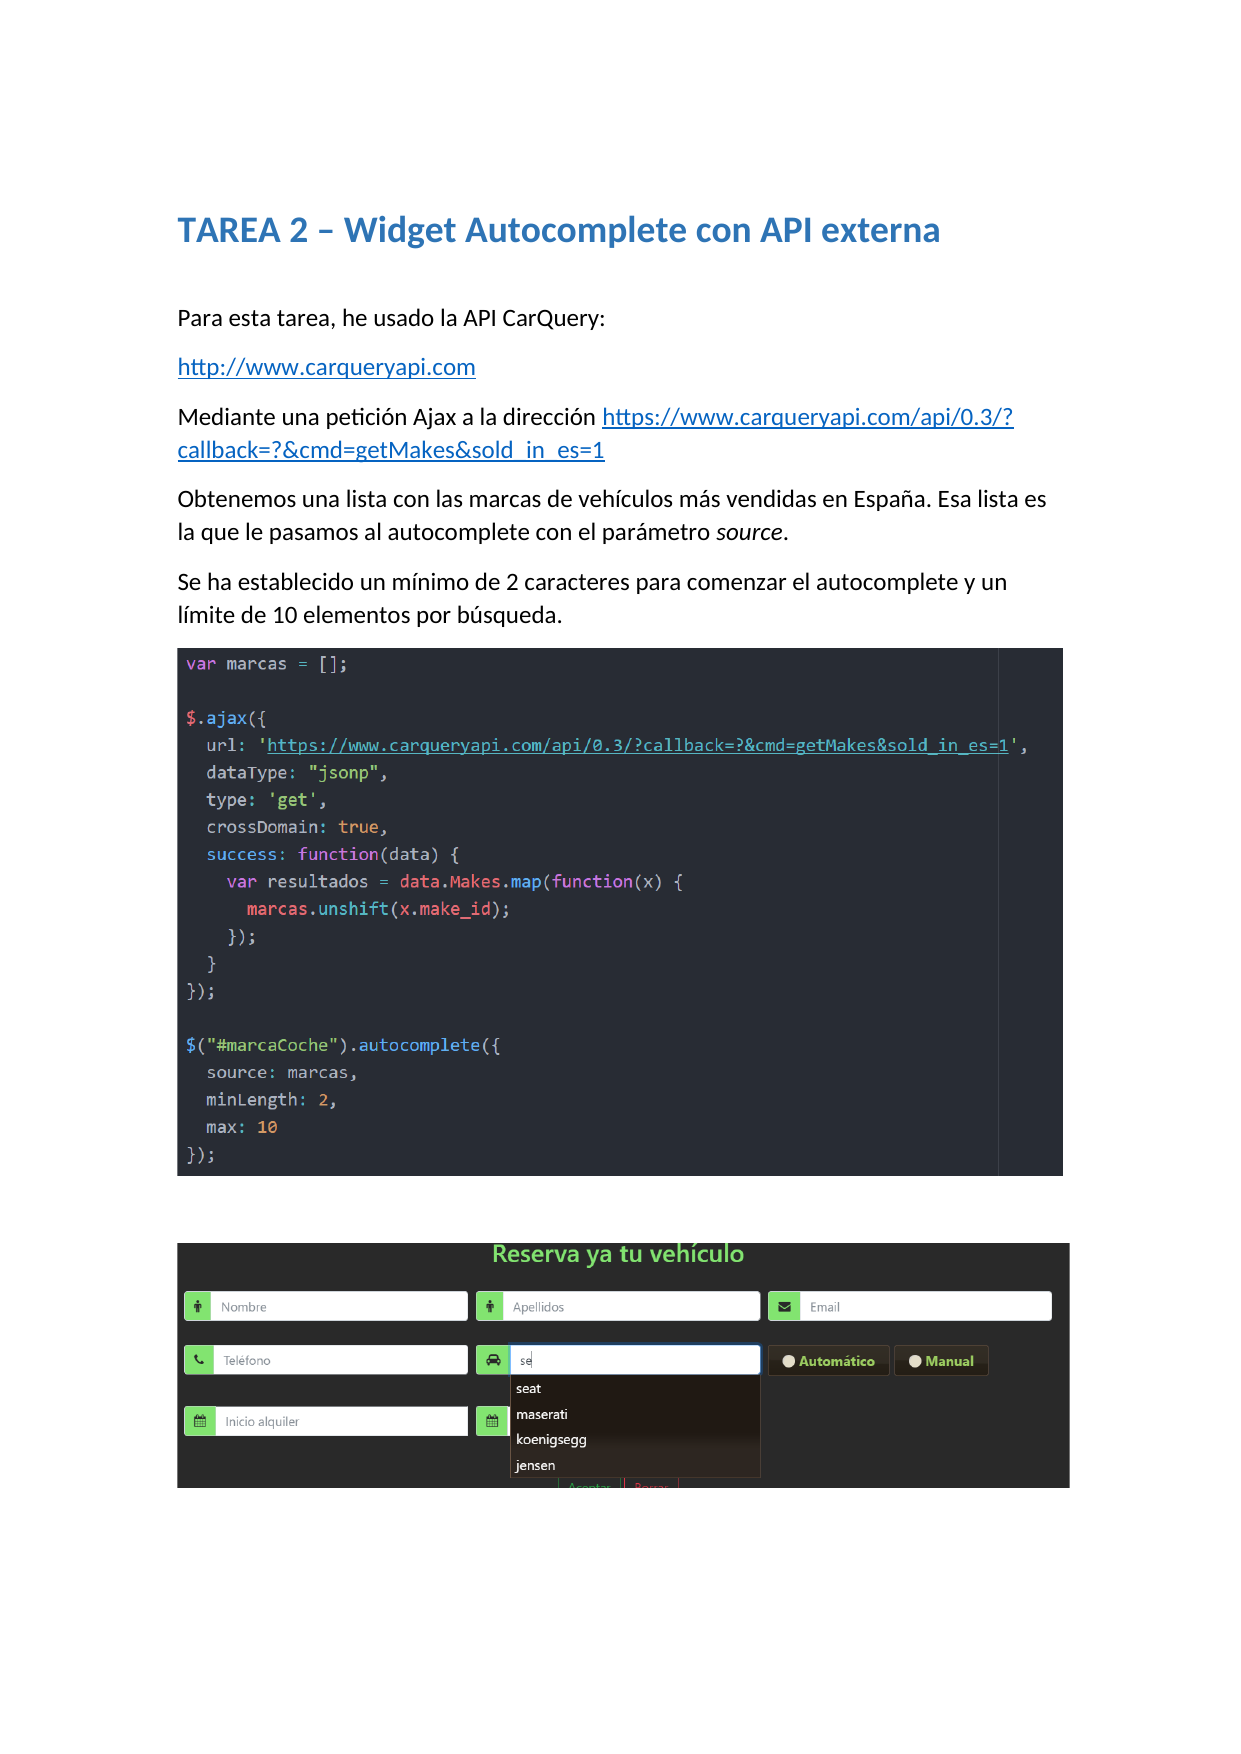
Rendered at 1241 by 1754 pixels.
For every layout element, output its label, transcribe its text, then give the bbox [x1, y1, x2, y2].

text Para esta tarea, he usado la API CarQuery: [177, 302, 1063, 332]
subtitle TAREA 2 – Widget Autocomplete con API externa [177, 206, 1063, 251]
text Se ha establecido un mínimo de 2 caracteres para comenzar el autocomplete y un límite de 10 elementos por búsqueda. [177, 566, 1063, 629]
text http://www.carqueryapi.com [177, 351, 1063, 382]
picture [177, 648, 1063, 1176]
picture [177, 1243, 1070, 1488]
text Mediante una petición Ajax a la dirección https://www.carqueryapi.com/api/0.3/?callback=?&cmd=getMakes&sold_in_es=1 [177, 401, 1063, 464]
text Obtenemos una lista con las marcas de vehículos más vendidas en España. Esa lista es la que le pasamos al autocomplete con el parámetro source. [177, 483, 1063, 547]
